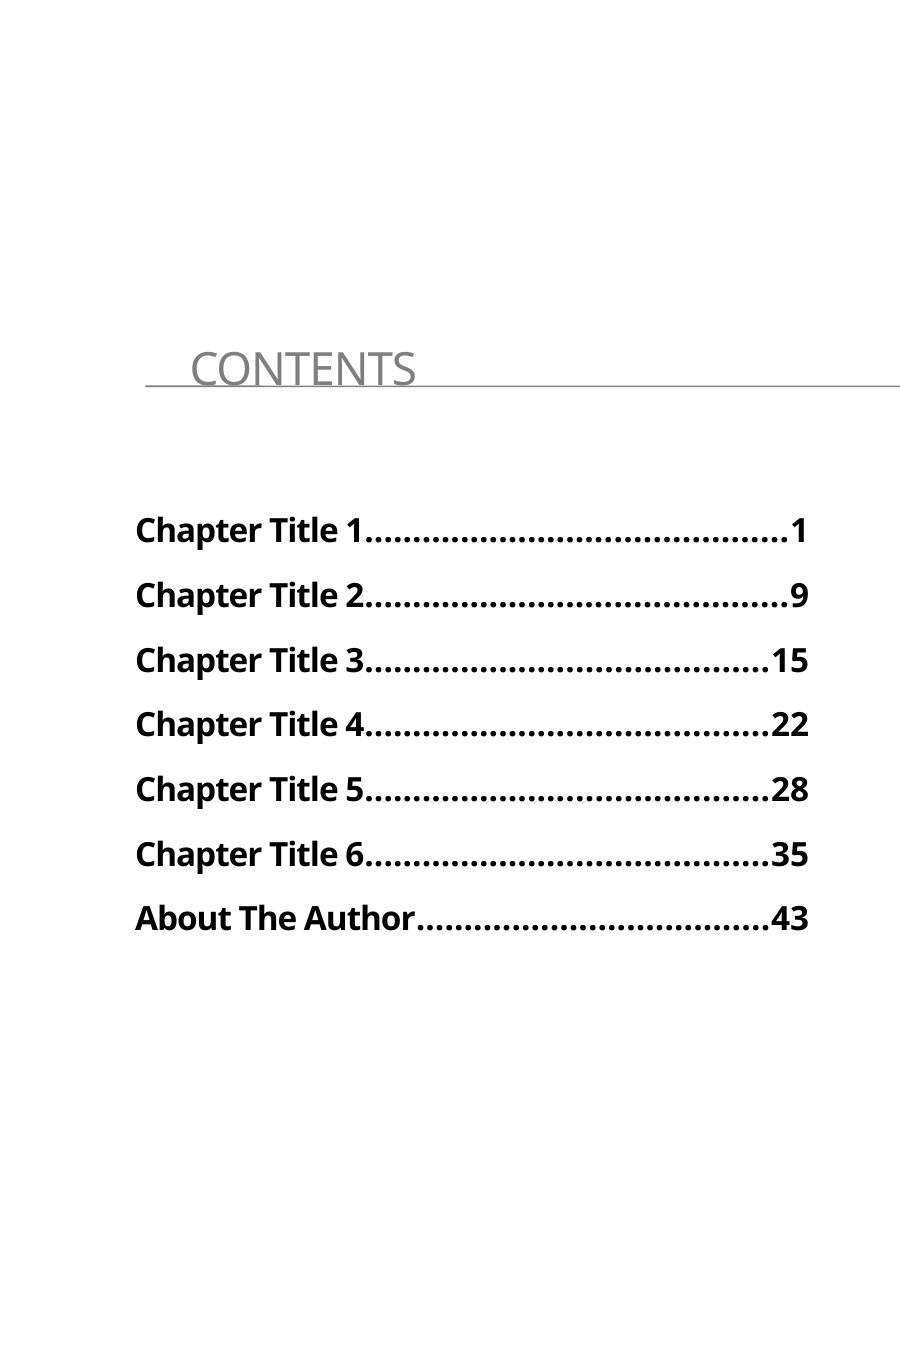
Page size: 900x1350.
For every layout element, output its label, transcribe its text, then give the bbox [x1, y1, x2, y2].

subtitle CONTENTS [135, 336, 810, 399]
text Chapter Title 5 28 [135, 766, 810, 811]
text Chapter Title 6 35 [135, 830, 810, 876]
text Chapter Title 1 1 [135, 507, 810, 552]
text Chapter Title 4 22 [135, 701, 810, 746]
text Chapter Title 2 9 [135, 572, 810, 617]
text Chapter Title 3 15 [135, 636, 810, 682]
text About The Author 43 [135, 895, 810, 941]
